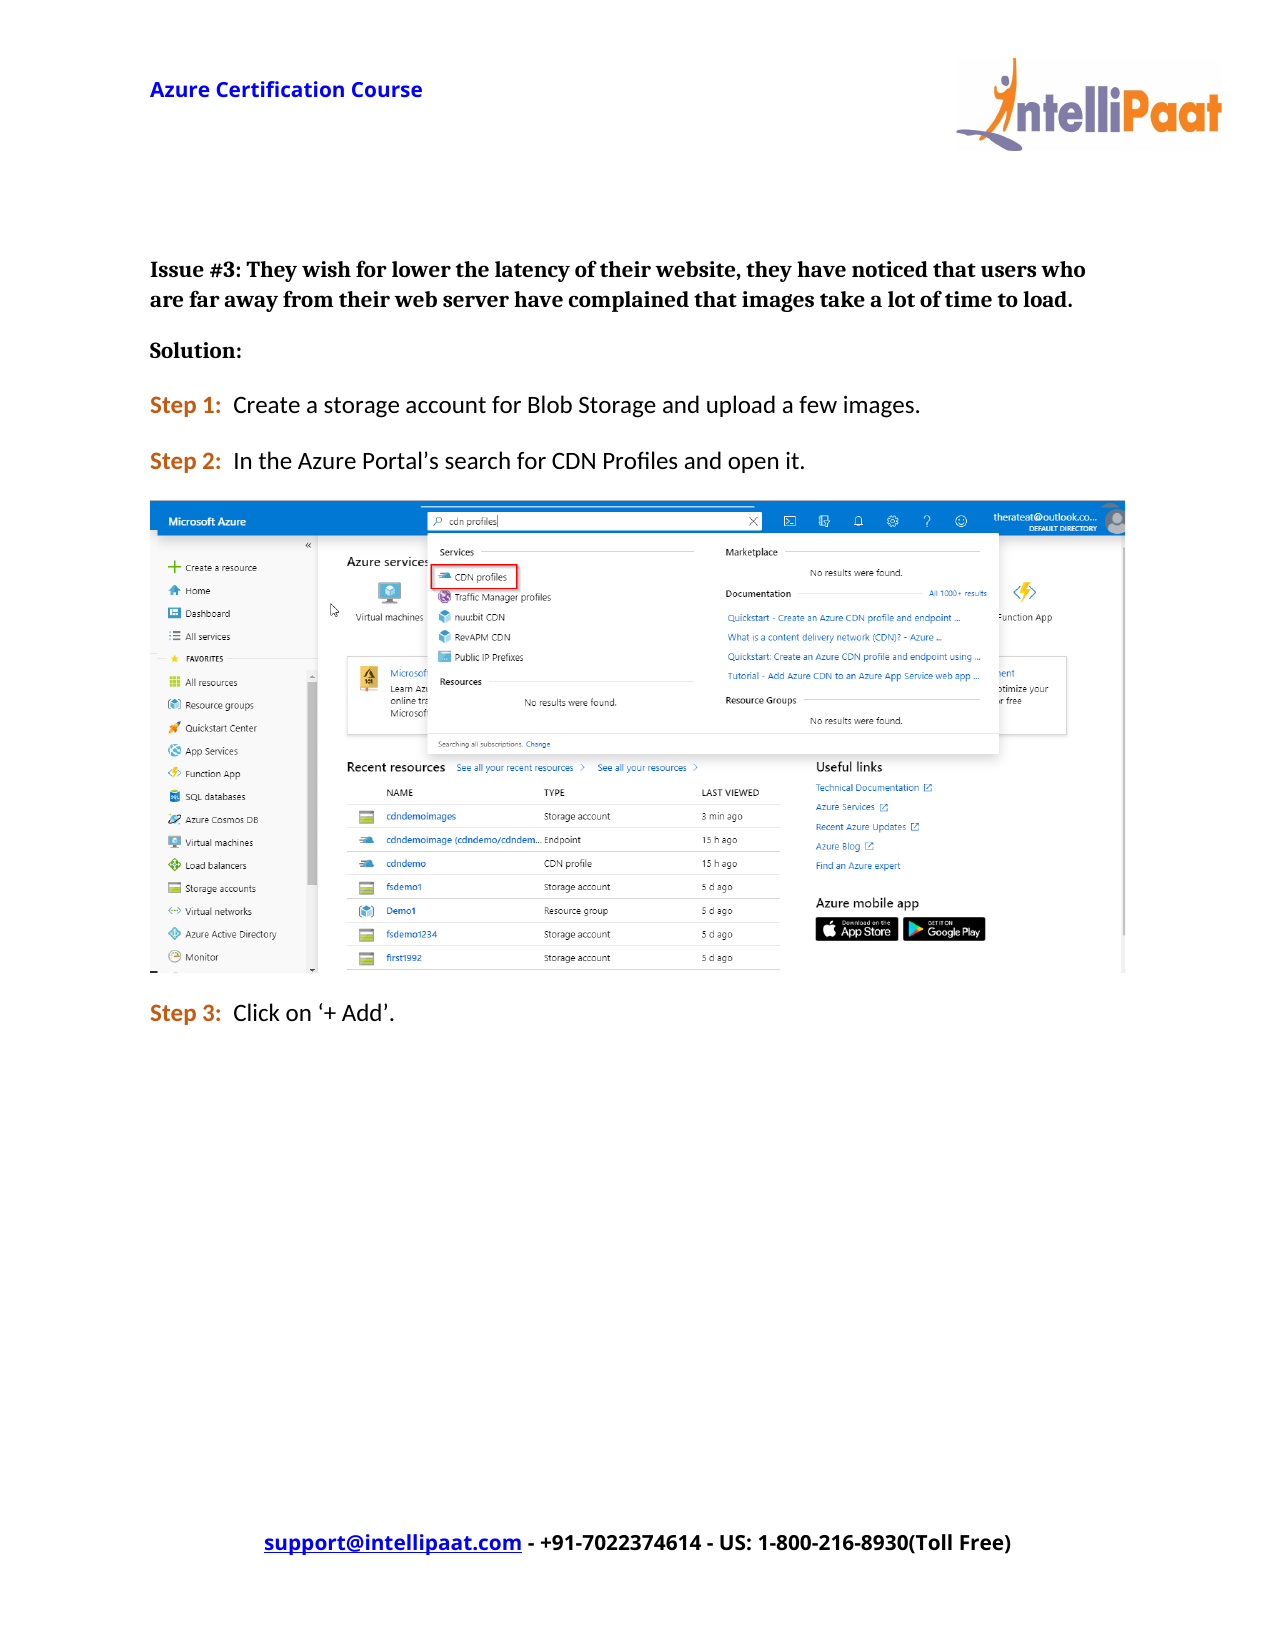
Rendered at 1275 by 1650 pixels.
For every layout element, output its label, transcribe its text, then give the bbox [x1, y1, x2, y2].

text Step 1: Create a storage account for Blob Storage and upload a few images. [150, 389, 1125, 420]
text Step 3: Click on ‘+ Add’. [150, 998, 1125, 1028]
picture [956, 58, 1222, 151]
text Solution: [150, 338, 1125, 364]
picture [150, 500, 1125, 973]
text Step 2: In the Azure Portal’s search for CDN Profiles and open it. [150, 445, 1125, 476]
text Issue #3: They wish for lower the latency of their website, they have noticed that users who are far away from their web server have complained that images take a lot of time to load. [150, 257, 1125, 313]
